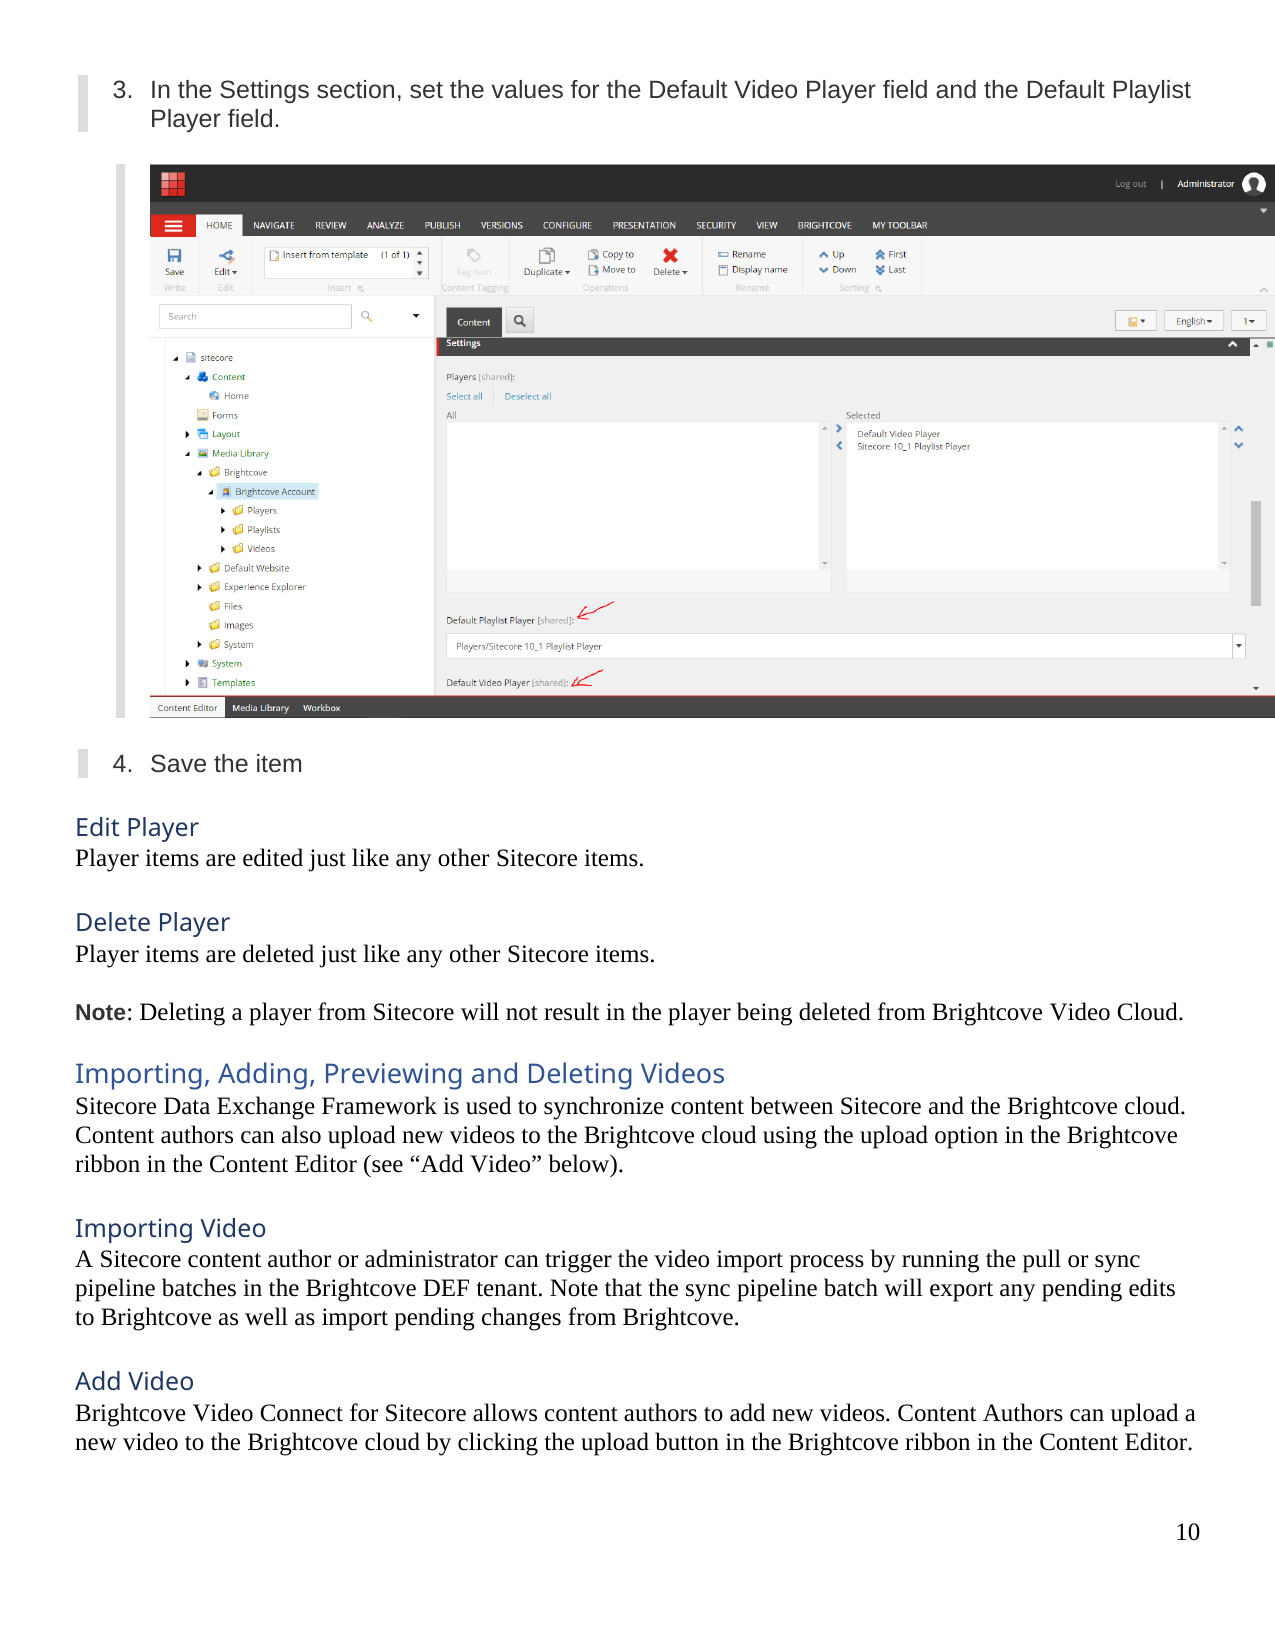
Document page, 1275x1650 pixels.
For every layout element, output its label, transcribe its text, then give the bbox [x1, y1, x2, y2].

list In the Settings section, set the values for the Default Video Player field and the Default Playlist Player field. [88, 75, 1200, 132]
text Player items are deleted just like any other Sitecore items. [75, 939, 1200, 968]
subtitle Importing, Adding, Previewing and Deleting Videos [75, 1054, 1200, 1091]
subtitle Delete Player [75, 905, 1200, 939]
text A Sitecore content author or administrator can trigger the video import process by running the pull or sync pipeline batches in the Brightcove DEF tenant. Note that the sync pipeline batch will export any pending edits to Brightcove as well as import pending changes from Brightcove. [75, 1244, 1200, 1331]
subtitle Importing Video [75, 1211, 1200, 1244]
text Note: Deleting a player from Sitecore will not result in the player being deleted from Brightcove Video Cloud. [75, 997, 1200, 1025]
text Player items are edited just like any other Sitecore items. [75, 843, 1200, 872]
subtitle Add Video [75, 1364, 1200, 1398]
text Sitecore Data Exchange Framework is used to synchronize content between Sitecore and the Brightcove cloud. Content authors can also upload new videos to the Brightcove cloud using the upload option in the Brightcove ribbon in the Content Editor (see “Add Video” below). [75, 1091, 1200, 1178]
subtitle Edit Player [75, 809, 1200, 843]
text Brightcove Video Connect for Sitecore allows content authors to add new videos. Content Authors can upload a new video to the Brightcove cloud by clicking the upload button in the Brightcove ribbon in the Content Editor. [75, 1398, 1200, 1455]
list Save the item [88, 749, 1200, 778]
picture [150, 163, 1275, 718]
